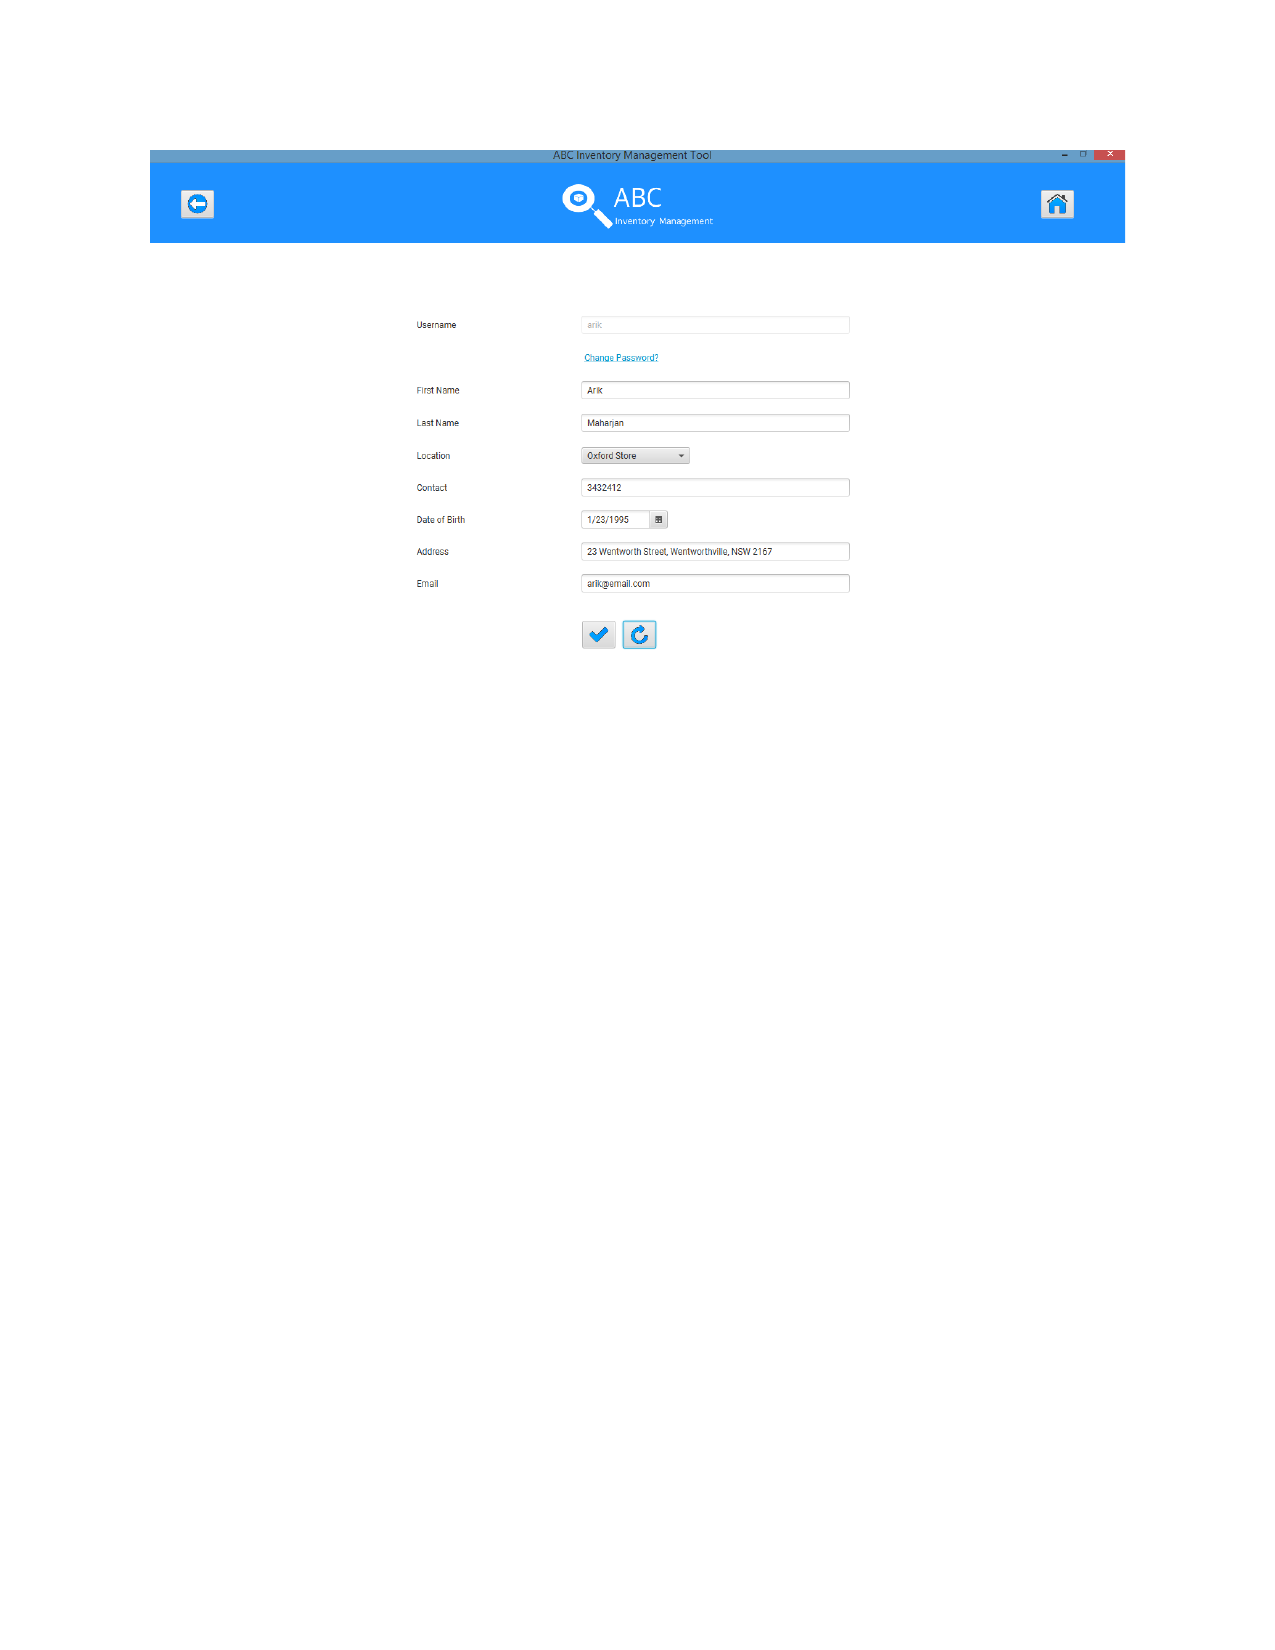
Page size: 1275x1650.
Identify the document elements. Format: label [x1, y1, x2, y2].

picture [150, 150, 1125, 704]
